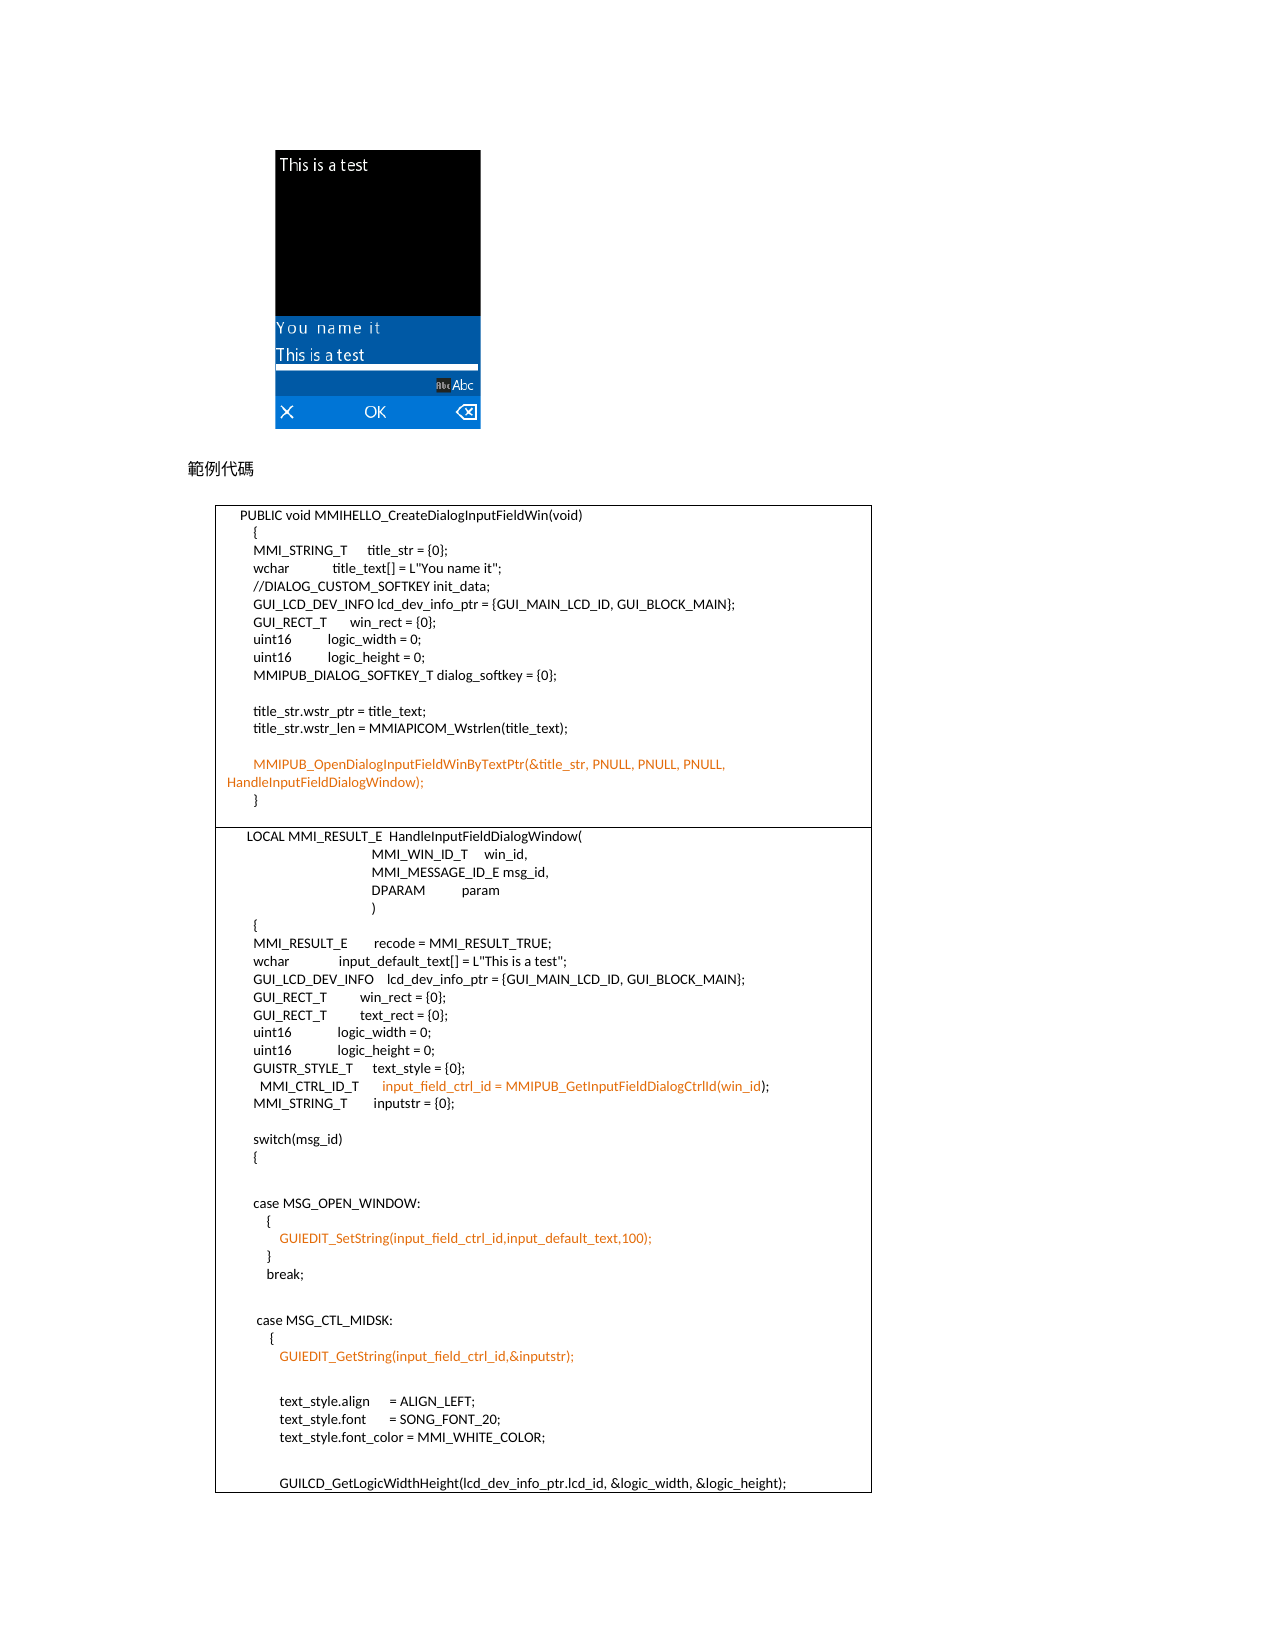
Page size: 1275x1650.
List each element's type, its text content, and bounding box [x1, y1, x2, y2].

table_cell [216, 828, 871, 1492]
table_header PUBLIC void MMIHELLO_CreateDialogInputFieldWin(void) { MMI_STRING_T title_str = {0}; wchar title_text[] = L"You name it"; //DIALOG_CUSTOM_SOFTKEY init_data; GUI_LCD_DEV_INFO lcd_dev_info_ptr = {GUI_MAIN_LCD_ID, GUI_BLOCK_MAIN}; GUI_RECT_T win_rect = {0}; uint16 logic_width = 0; uint16 logic_height = 0; MMIPUB_DIALOG_SOFTKEY_T dialog_softkey = {0}; title_str.wstr_ptr = title_text; title_str.wstr_len = MMIAPICOM_Wstrlen(title_text); MMIPUB_OpenDialogInputFieldWinByTextPtr(&title_str, PNULL, PNULL, PNULL, HandleInputFieldDialogWindow); } [216, 506, 871, 827]
picture [275, 150, 481, 429]
text 範例代碼 [187, 456, 1087, 481]
